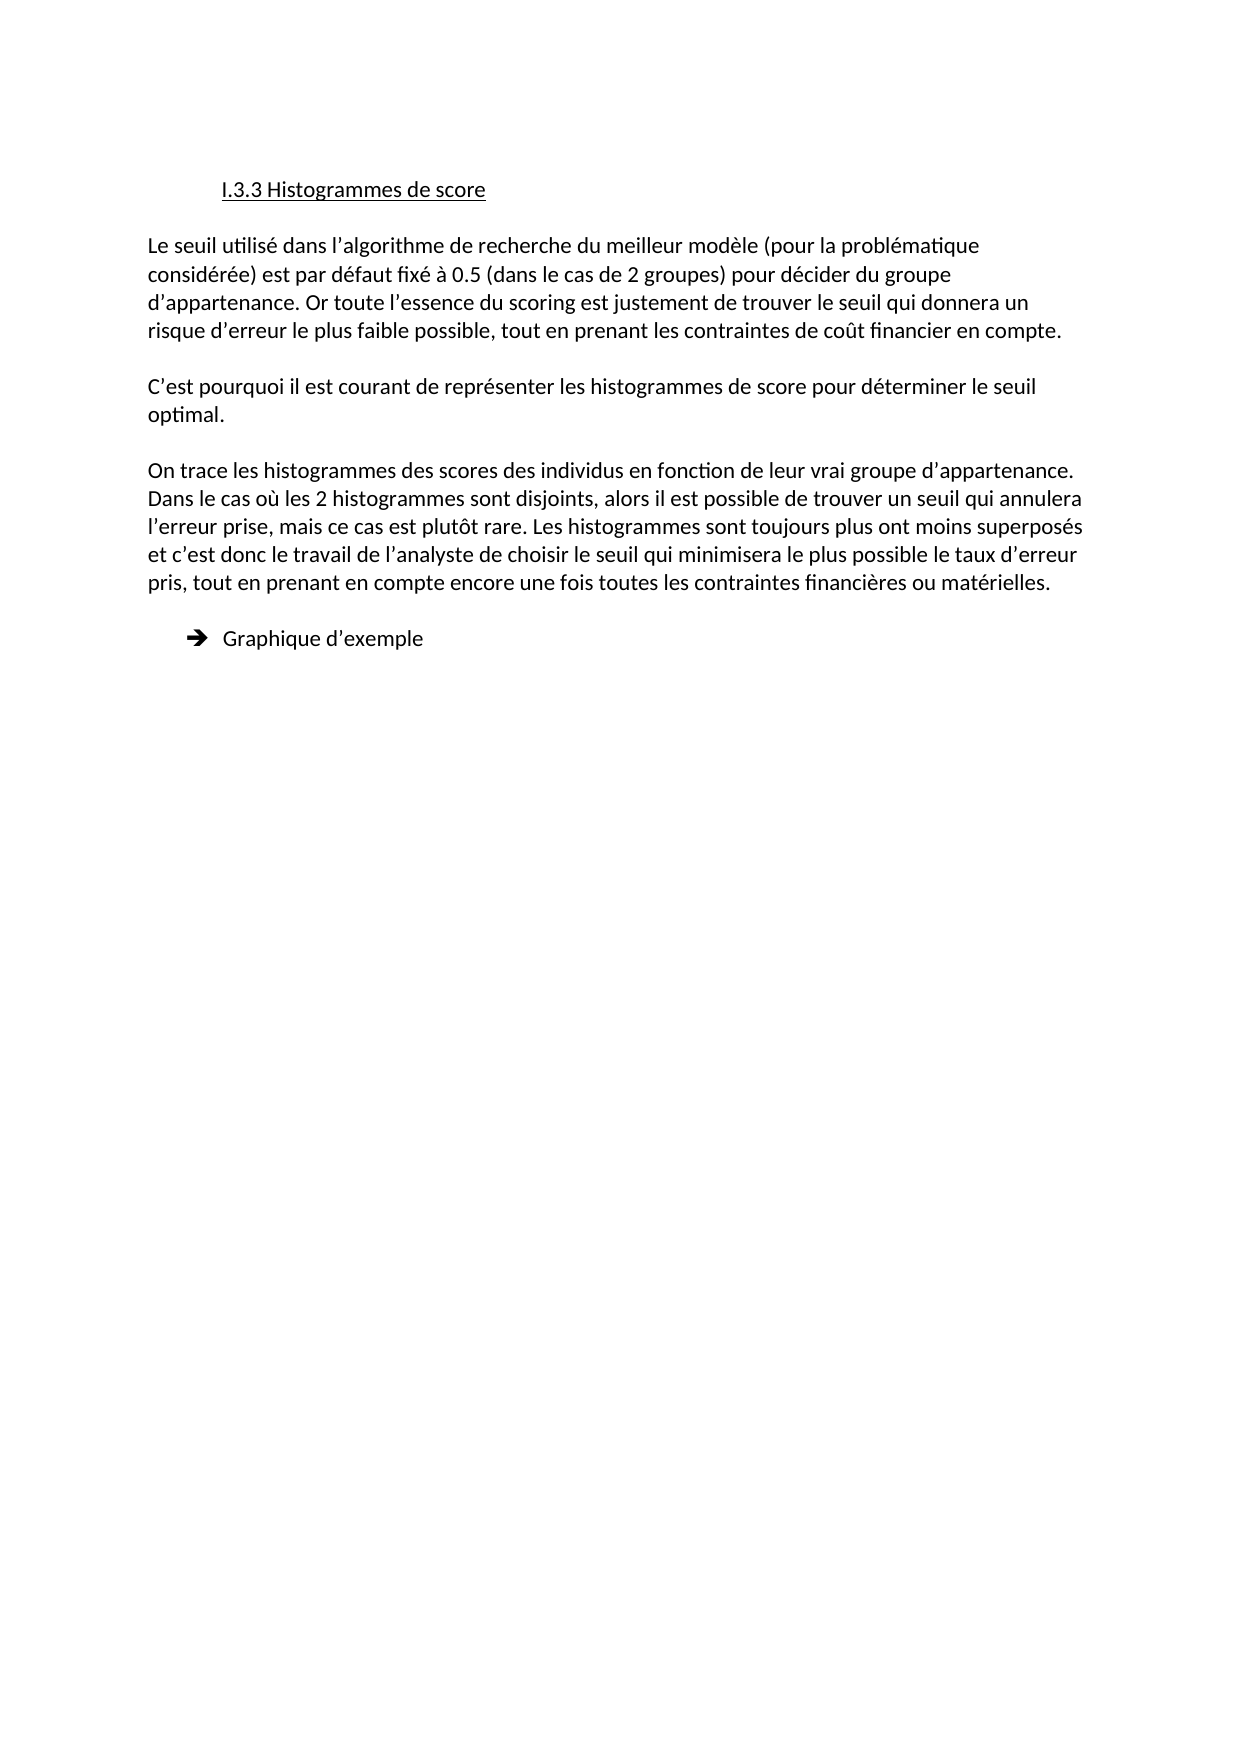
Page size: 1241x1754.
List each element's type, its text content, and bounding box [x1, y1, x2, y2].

list Graphique d’exemple [185, 624, 1093, 652]
text I.3.3 Histogrammes de score [148, 176, 1093, 204]
text Dans le cas où les 2 histogrammes sont disjoints, alors il est possible de trouver un seuil qui annulera l’erreur prise, mais ce cas est plutôt rare. Les histogrammes sont toujours plus ont moins superposés et c’est donc le travail de l’analyste de choisir le seuil qui minimisera le plus possible le taux d’erreur pris, tout en prenant en compte encore une fois toutes les contraintes financières ou matérielles. [148, 484, 1093, 596]
text C’est pourquoi il est courant de représenter les histogrammes de score pour déterminer le seuil optimal. [148, 372, 1093, 428]
text Le seuil utilisé dans l’algorithme de recherche du meilleur modèle (pour la problématique considérée) est par défaut fixé à 0.5 (dans le cas de 2 groupes) pour décider du groupe d’appartenance. Or toute l’essence du scoring est justement de trouver le seuil qui donnera un risque d’erreur le plus faible possible, tout en prenant les contraintes de coût financier en compte. [148, 232, 1093, 344]
text On trace les histogrammes des scores des individus en fonction de leur vrai groupe d’appartenance. [148, 456, 1093, 484]
